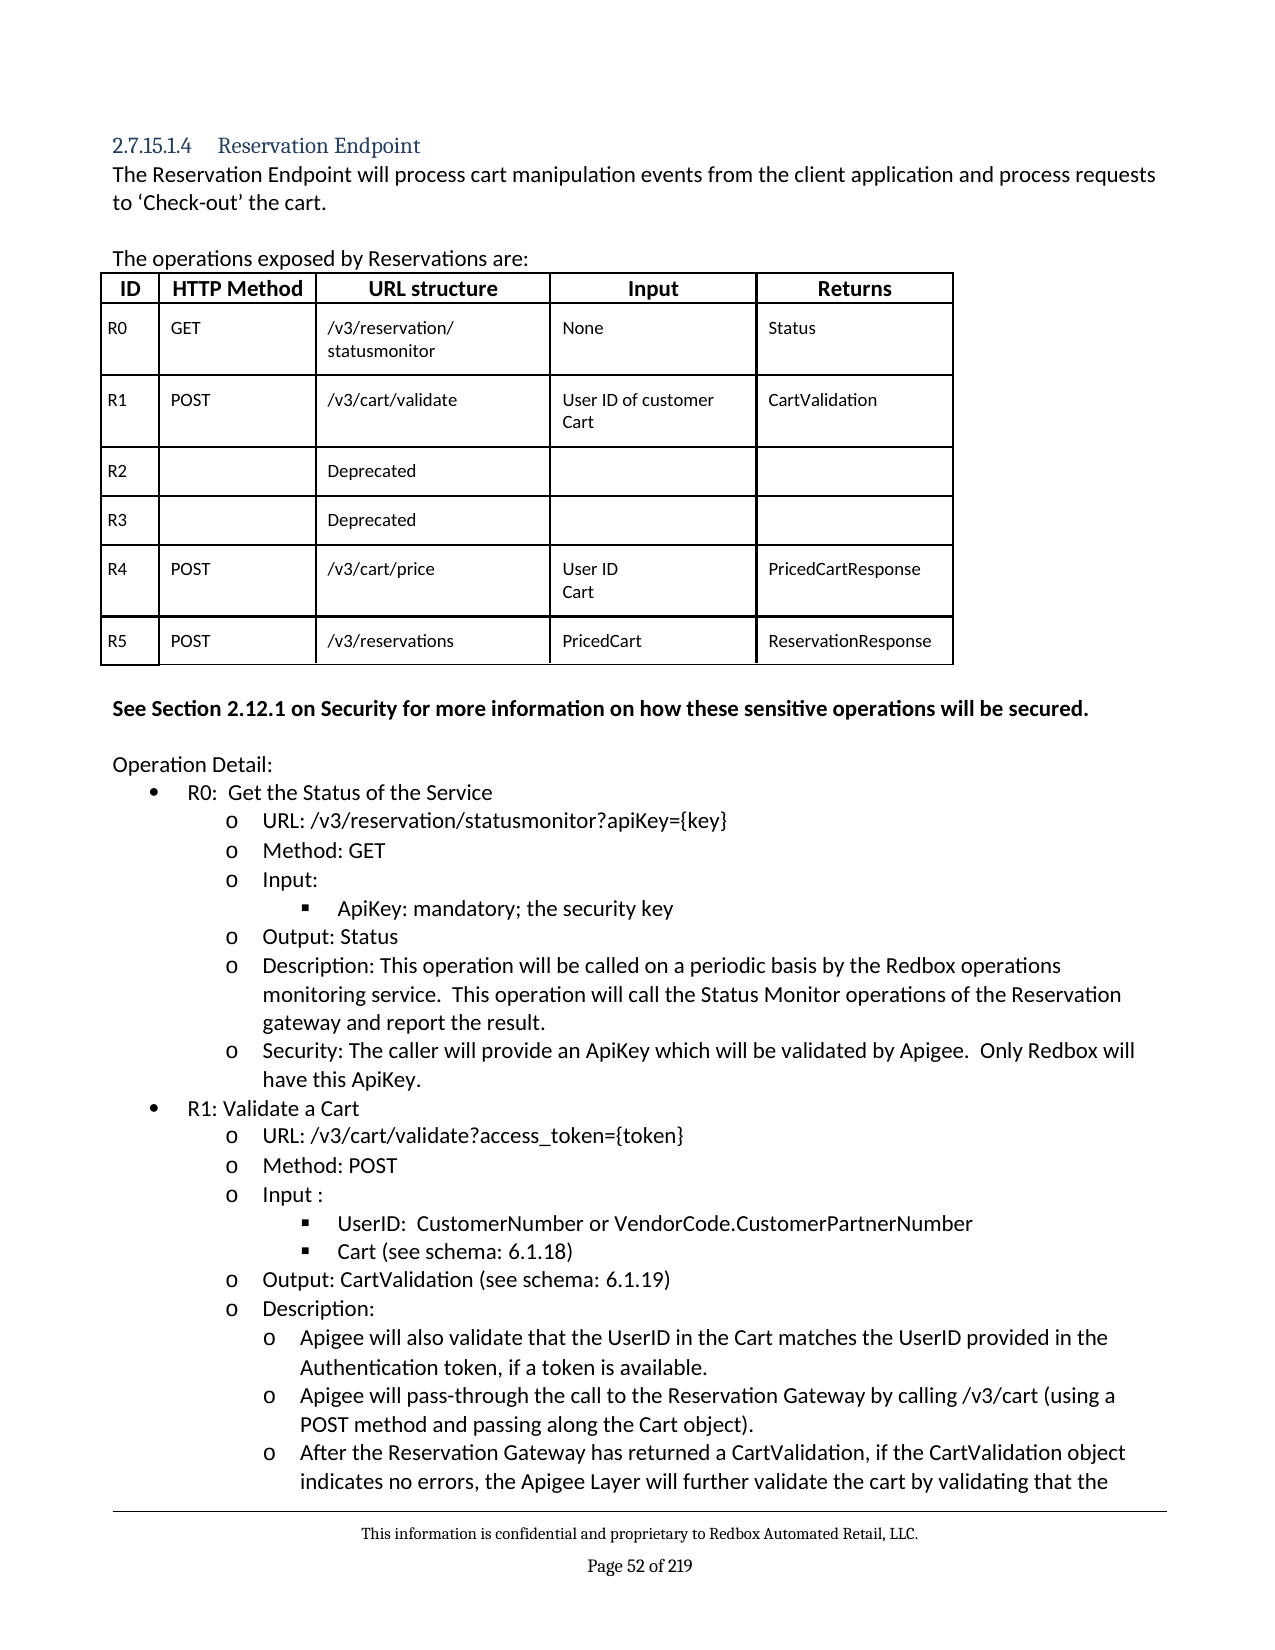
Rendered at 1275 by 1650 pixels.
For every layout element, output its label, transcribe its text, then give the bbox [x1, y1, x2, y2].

list UserID: CustomerNumber or VendorCode.CustomerPartnerNumber [300, 1209, 1162, 1237]
list Apigee will pass-through the call to the Reservation Gateway by calling /v3/cart (using a POST method and passing along the Cart object). [262, 1381, 1162, 1438]
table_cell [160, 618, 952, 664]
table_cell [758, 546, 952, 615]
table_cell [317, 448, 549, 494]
list URL: /v3/reservation/statusmonitor?apiKey={key} [225, 807, 1162, 836]
subtitle Reservation Endpoint [112, 133, 1162, 160]
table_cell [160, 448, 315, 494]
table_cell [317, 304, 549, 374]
list Description: [225, 1294, 1162, 1323]
list Security: The caller will provide an ApiKey which will be validated by Apigee. Only Redbox will have this ApiKey. [225, 1036, 1162, 1094]
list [262, 1438, 1162, 1495]
list URL: /v3/cart/validate?access_token={token} [225, 1122, 1162, 1151]
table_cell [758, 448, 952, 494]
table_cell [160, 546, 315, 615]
list Input : [225, 1180, 1162, 1209]
text Operation Detail: [112, 751, 1162, 778]
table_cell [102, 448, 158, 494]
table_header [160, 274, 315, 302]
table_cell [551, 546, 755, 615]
list ApiKey: mandatory; the security key [300, 894, 1162, 922]
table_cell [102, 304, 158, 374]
list Description: This operation will be called on a periodic basis by the Redbox operations monitoring service. This operation will call the Status Monitor operations of the Reservation gateway and report the result. [225, 951, 1162, 1036]
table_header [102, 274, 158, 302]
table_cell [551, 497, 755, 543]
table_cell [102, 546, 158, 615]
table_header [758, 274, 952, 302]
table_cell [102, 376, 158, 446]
text The Reservation Endpoint will process cart manipulation events from the client application and process requests to ‘Check-out’ the cart. [112, 160, 1162, 216]
list Cart (see schema: 6.1.18) [300, 1237, 1162, 1265]
list Method: GET [225, 836, 1162, 865]
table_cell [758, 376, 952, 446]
list R0: Get the Status of the Service [150, 778, 1162, 807]
list Output: CartValidation (see schema: 6.1.19) [225, 1265, 1162, 1294]
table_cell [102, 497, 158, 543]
list R1: Validate a Cart [150, 1094, 1162, 1122]
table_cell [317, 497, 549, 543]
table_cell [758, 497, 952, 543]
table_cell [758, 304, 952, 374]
text See Section 3.13.1 on Security for more information on how these sensitive operations will be secured. [112, 694, 1162, 722]
text The operations exposed by Reservations are: [112, 244, 1162, 272]
list Method: POST [225, 1151, 1162, 1180]
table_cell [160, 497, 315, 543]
list Apigee will also validate that the UserID in the Cart matches the UserID provided in the Authentication token, if a token is available. [262, 1323, 1162, 1381]
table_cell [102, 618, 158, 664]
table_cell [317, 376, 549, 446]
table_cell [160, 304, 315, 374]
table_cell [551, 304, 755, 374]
list Output: Status [225, 922, 1162, 951]
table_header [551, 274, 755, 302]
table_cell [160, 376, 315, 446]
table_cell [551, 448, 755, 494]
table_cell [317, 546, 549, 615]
list Input: [225, 865, 1162, 894]
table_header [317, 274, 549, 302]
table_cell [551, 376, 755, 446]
